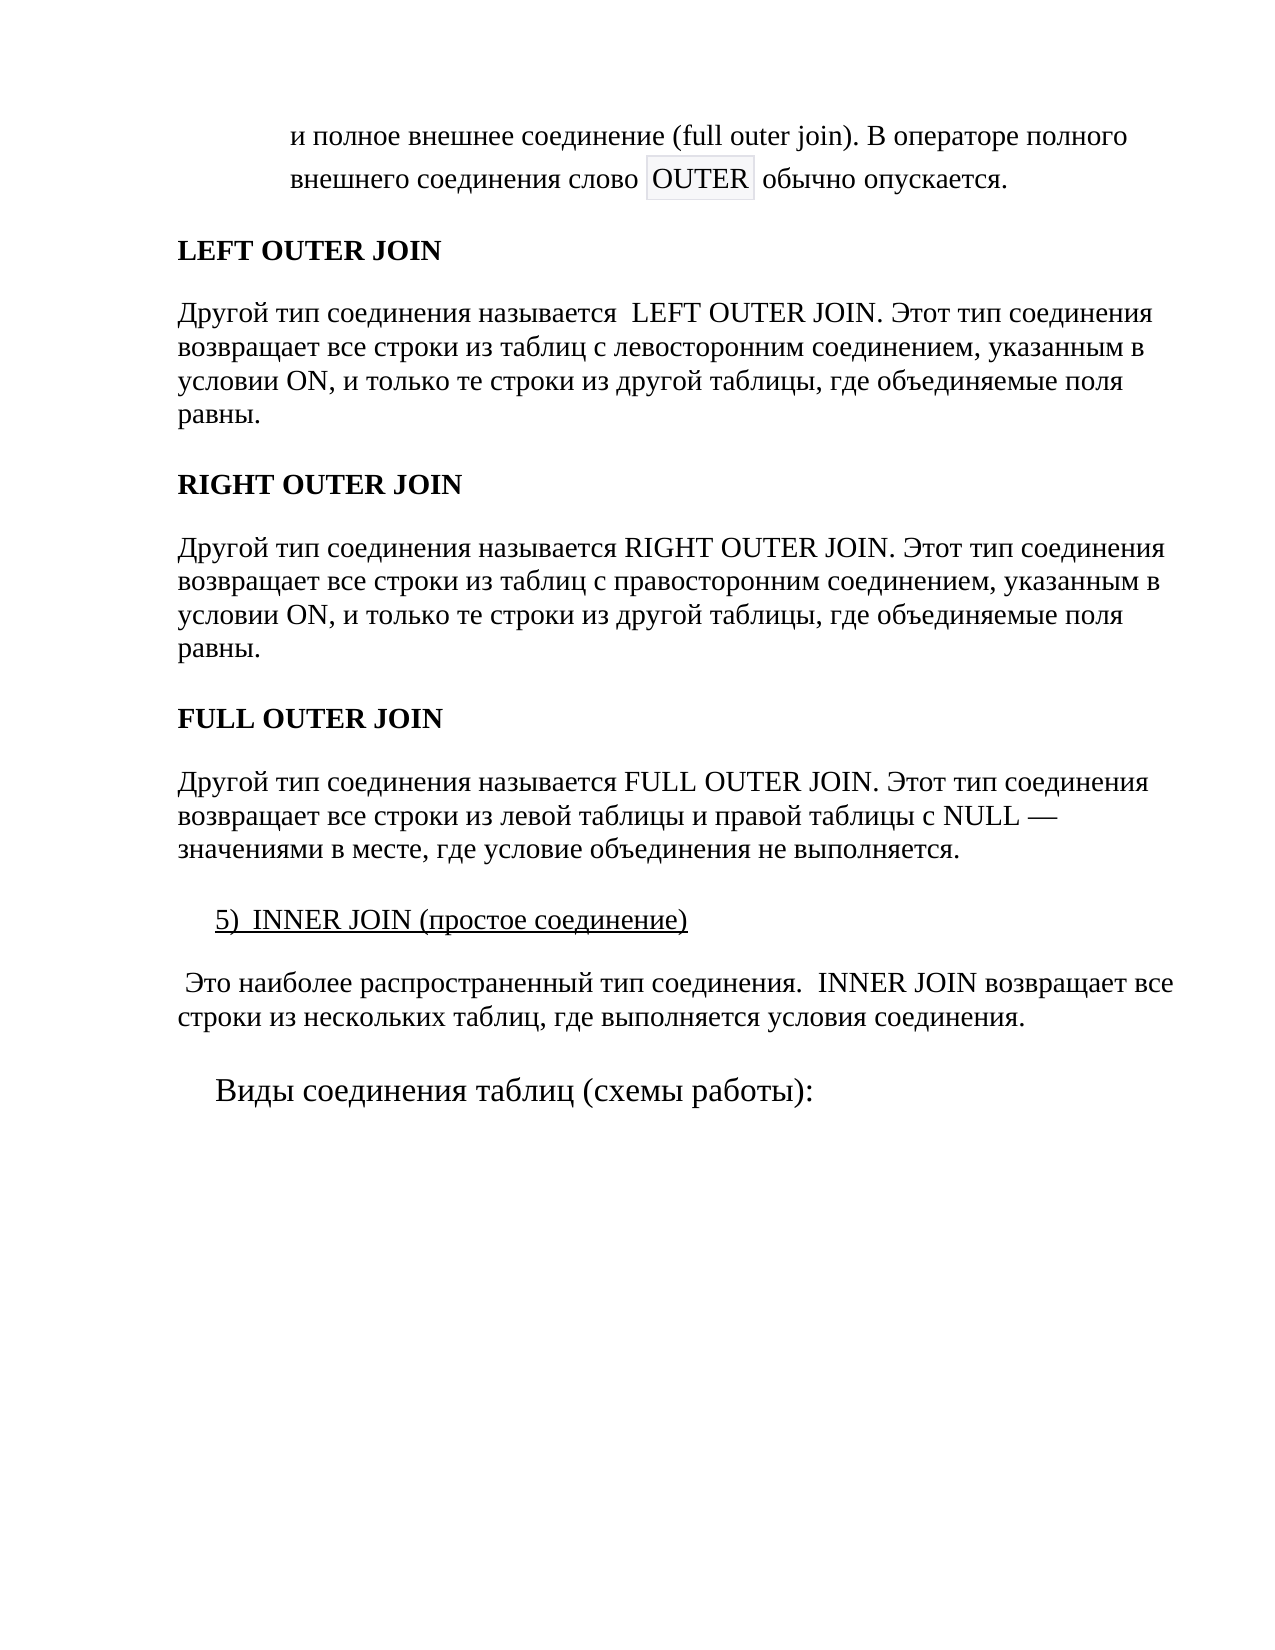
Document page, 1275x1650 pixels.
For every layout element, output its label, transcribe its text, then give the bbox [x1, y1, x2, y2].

subtitle INNER JOIN (простое соединение) [215, 902, 1186, 936]
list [290, 118, 1186, 200]
text Это наиболее распространенный тип соединения. INNER JOIN возвращает все строки из нескольких таблиц, где выполняется условия соединения. [177, 965, 1186, 1032]
subtitle RIGHT OUTER JOIN [177, 467, 1186, 501]
text LEFT OUTER JOIN [177, 233, 1186, 266]
text Другой тип соединения называется LEFT OUTER JOIN. Этот тип соединения возвращает все строки из таблиц с левосторонним соединением, указанным в условии ON, и только те строки из другой таблицы, где объединяемые поля равны. [177, 296, 1186, 430]
text Виды соединения таблиц (схемы работы): [215, 1070, 1186, 1108]
text Другой тип соединения называется FULL OUTER JOIN. Этот тип соединения возвращает все строки из левой таблицы и правой таблицы с NULL — значениями в месте, где условие объединения не выполняется. [177, 764, 1186, 865]
text Другой тип соединения называется RIGHT OUTER JOIN. Этот тип соединения возвращает все строки из таблиц с правосторонним соединением, указанным в условии ON, и только те строки из другой таблицы, где объединяемые поля равны. [177, 530, 1186, 664]
subtitle FULL OUTER JOIN [177, 702, 1186, 735]
